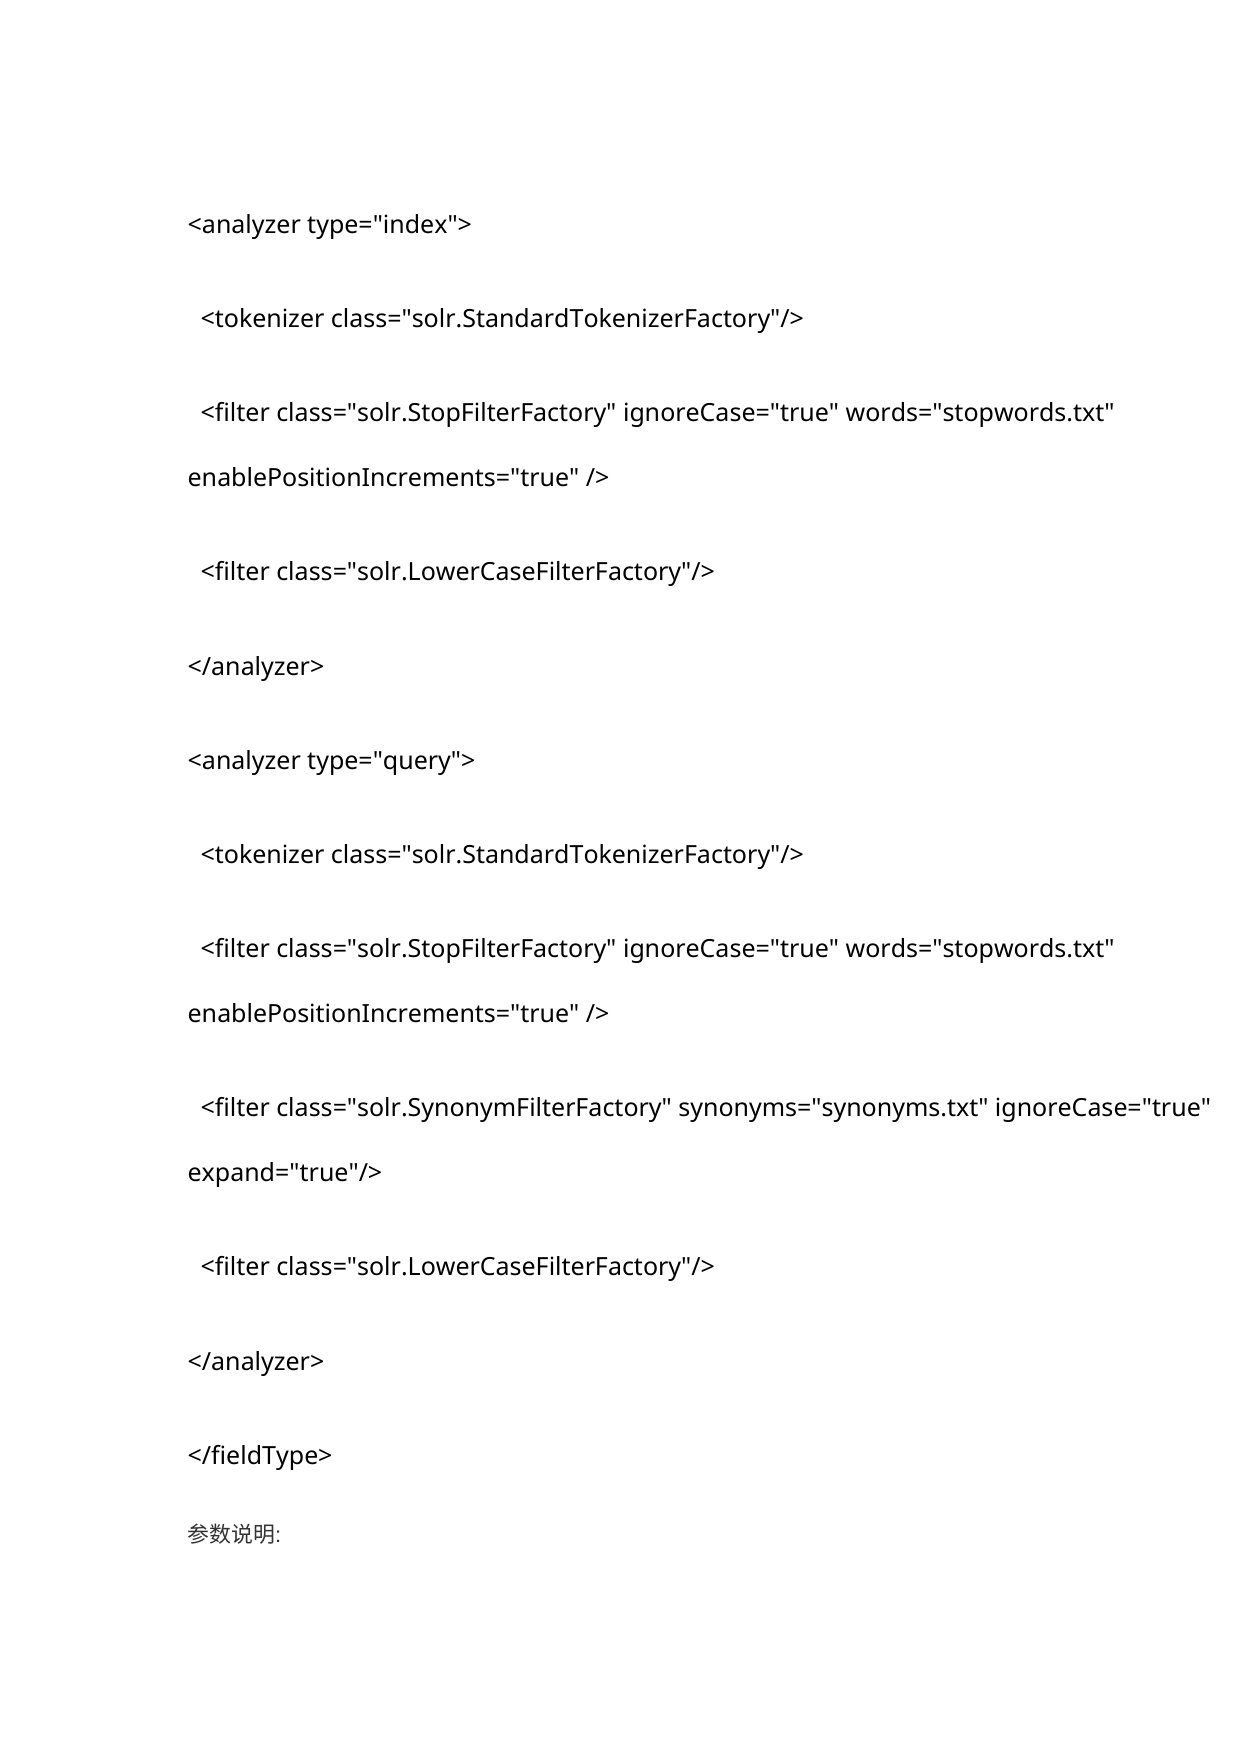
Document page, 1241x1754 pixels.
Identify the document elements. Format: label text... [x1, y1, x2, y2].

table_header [188, 162, 1240, 1487]
text 参数说明: [187, 1516, 1053, 1549]
